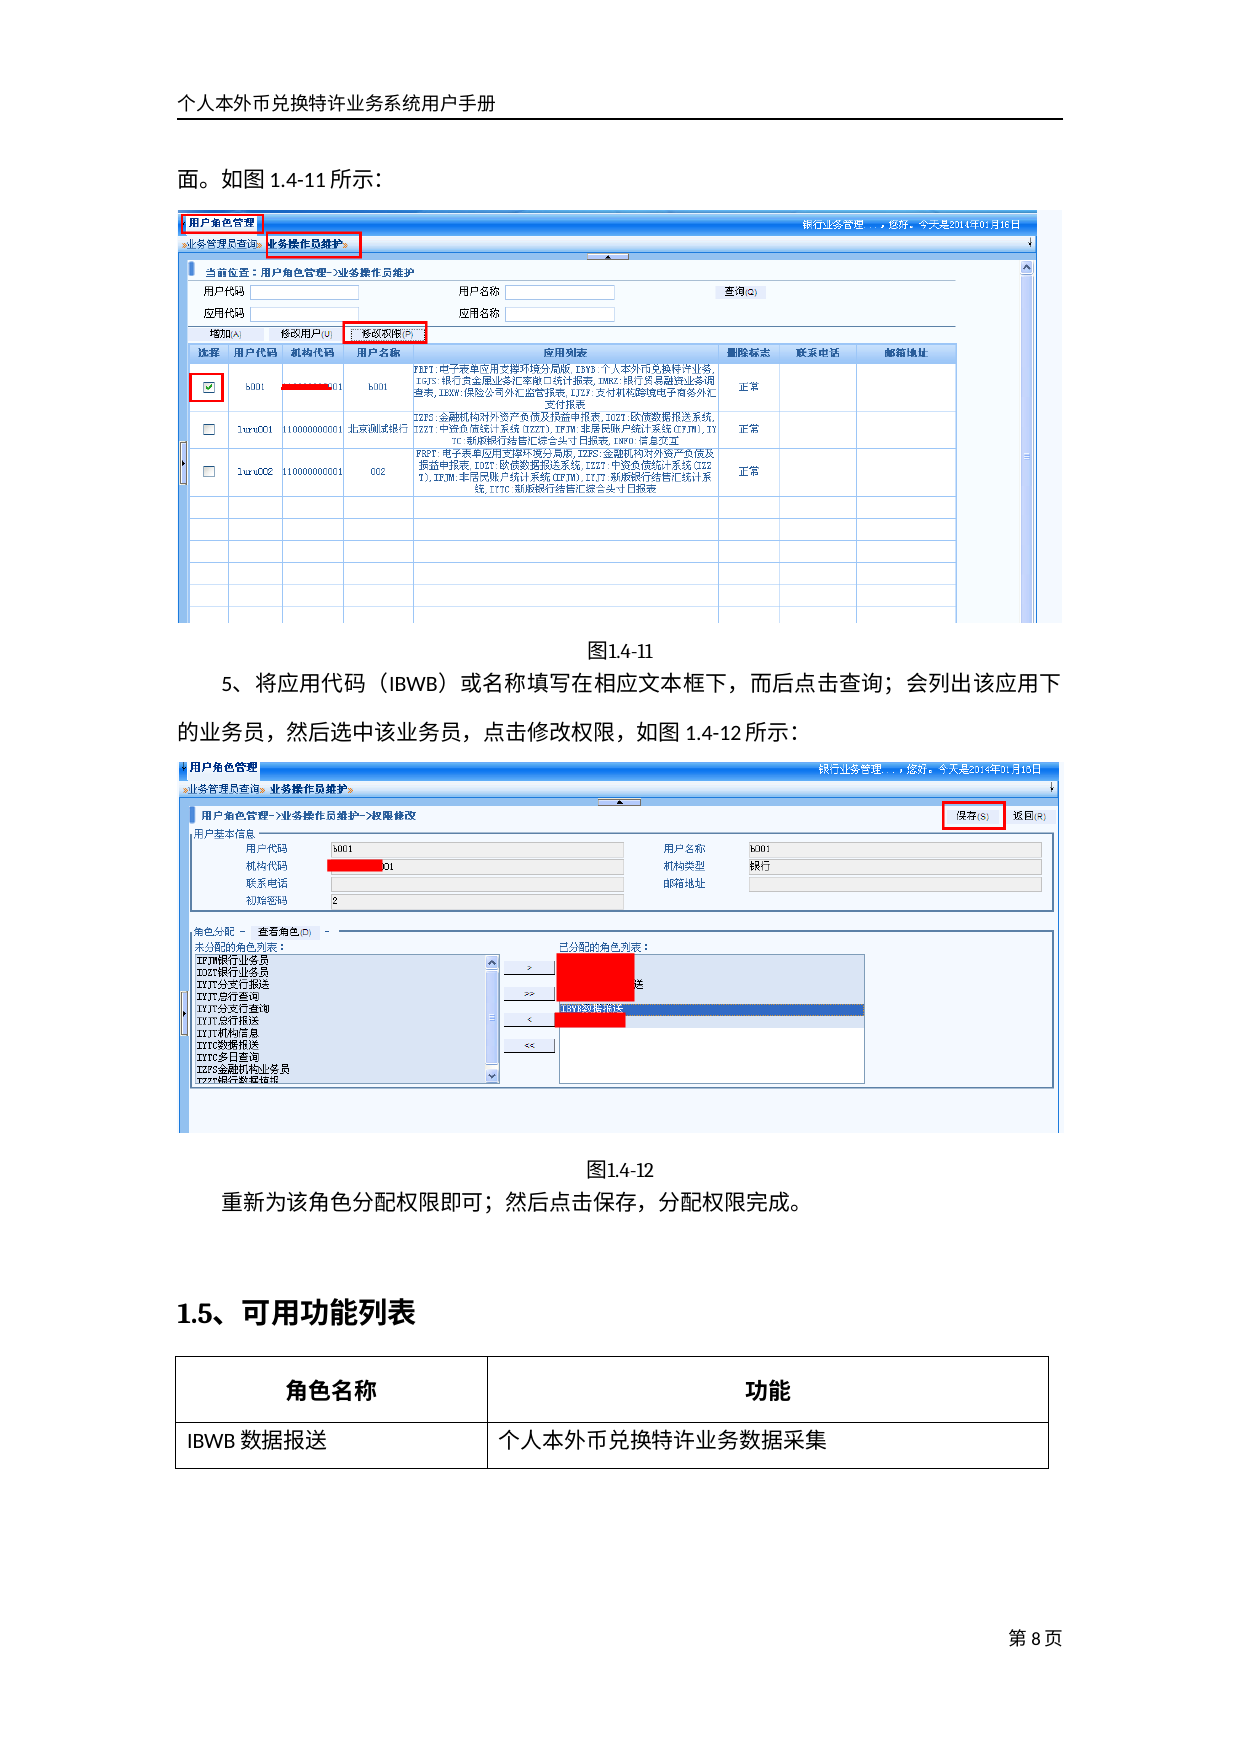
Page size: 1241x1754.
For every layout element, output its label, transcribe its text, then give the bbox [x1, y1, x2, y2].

table_cell 个人本外币兑换特许业务数据采集 [488, 1423, 1048, 1468]
table_cell IBWB数据报送 [176, 1423, 487, 1468]
subtitle 1.5、可用功能列表 [177, 1278, 1063, 1343]
table_header 角色名称 [176, 1357, 487, 1422]
picture [177, 762, 1064, 1133]
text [177, 162, 1063, 194]
text 重新为该角色分配权限即可；然后点击保存，分配权限完成。 [177, 1185, 1063, 1217]
picture [177, 210, 1062, 623]
table_header 功能 [488, 1357, 1048, 1422]
